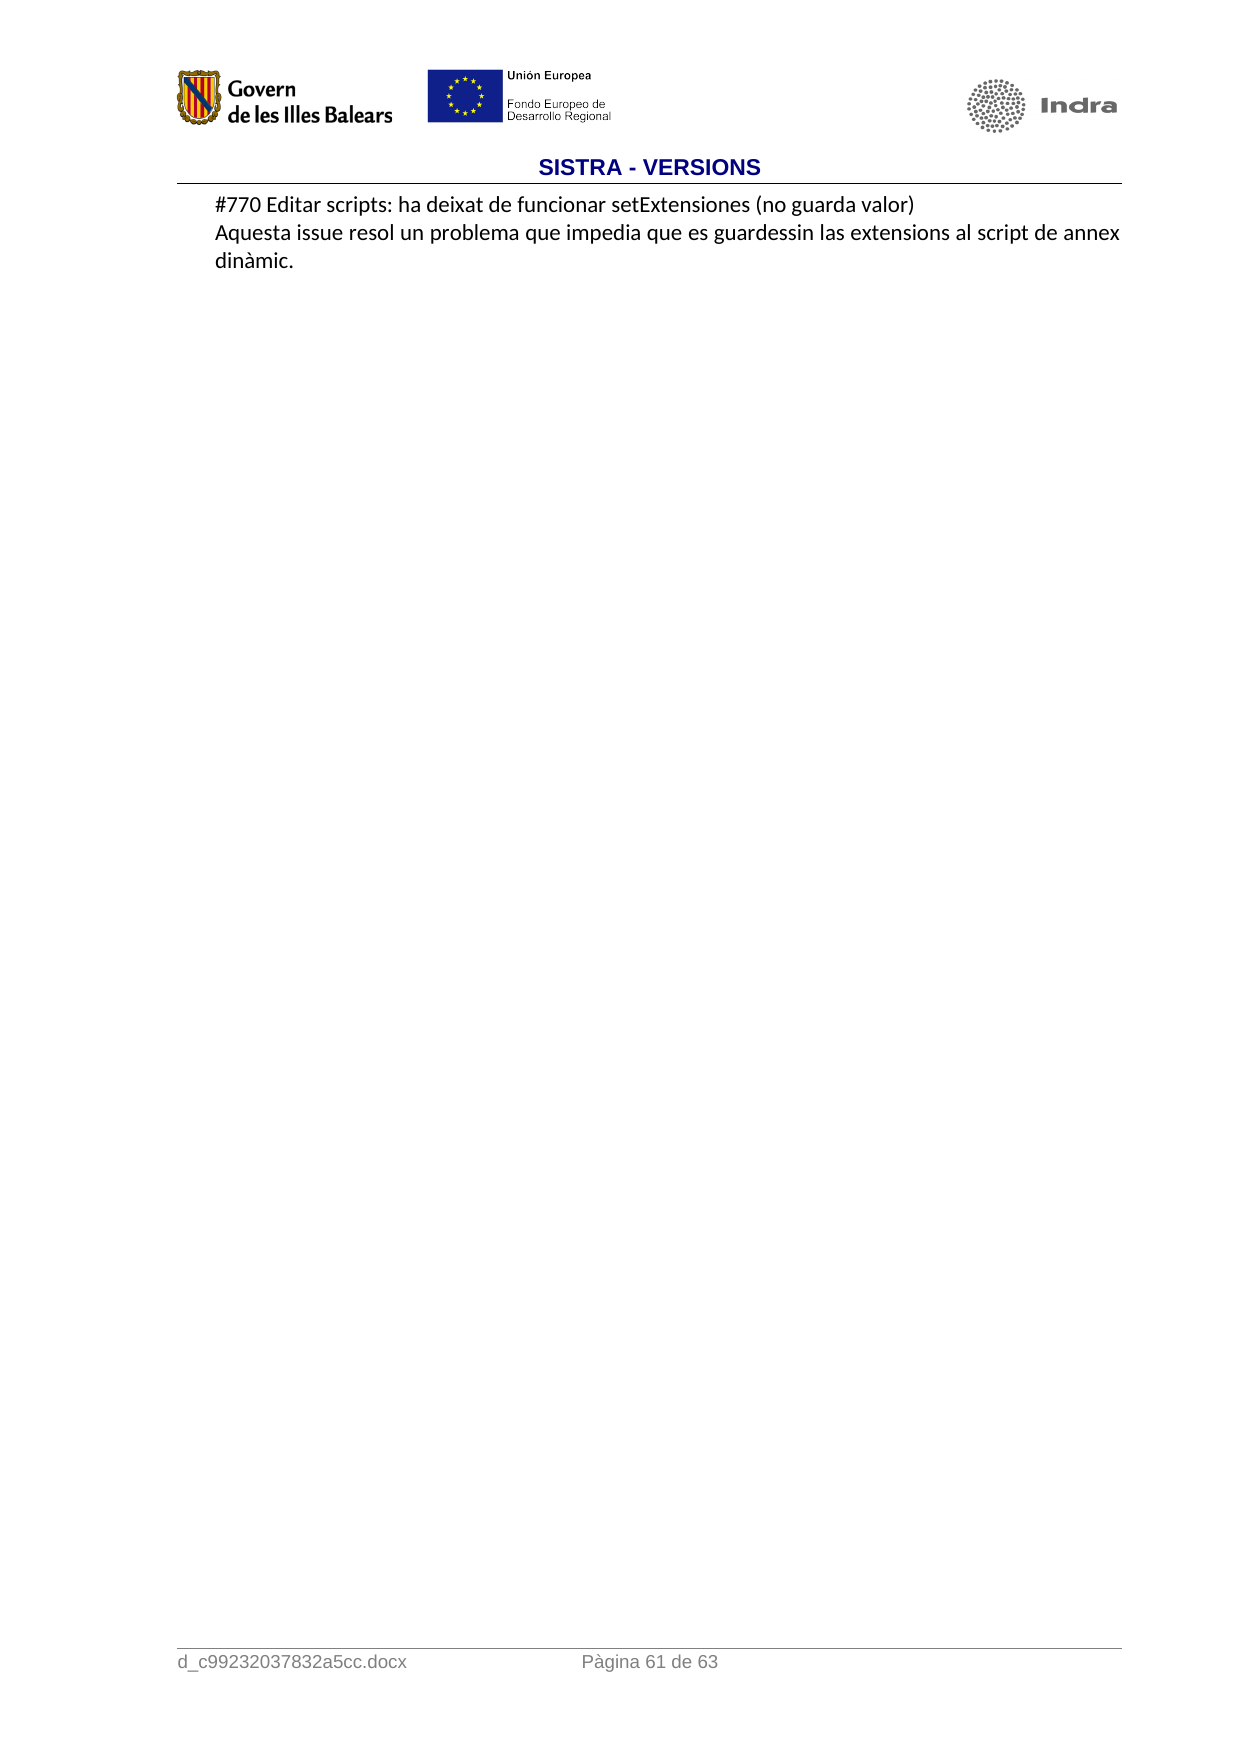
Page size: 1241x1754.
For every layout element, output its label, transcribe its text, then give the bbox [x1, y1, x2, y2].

picture [421, 67, 611, 125]
text #770 Editar scripts: ha deixat de funcionar setExtensiones (no guarda valor) [215, 190, 1122, 218]
text Aquesta issue resol un problema que impedia que es guardessin las extensions al script de annex dinàmic. [215, 218, 1122, 274]
picture [176, 70, 393, 125]
